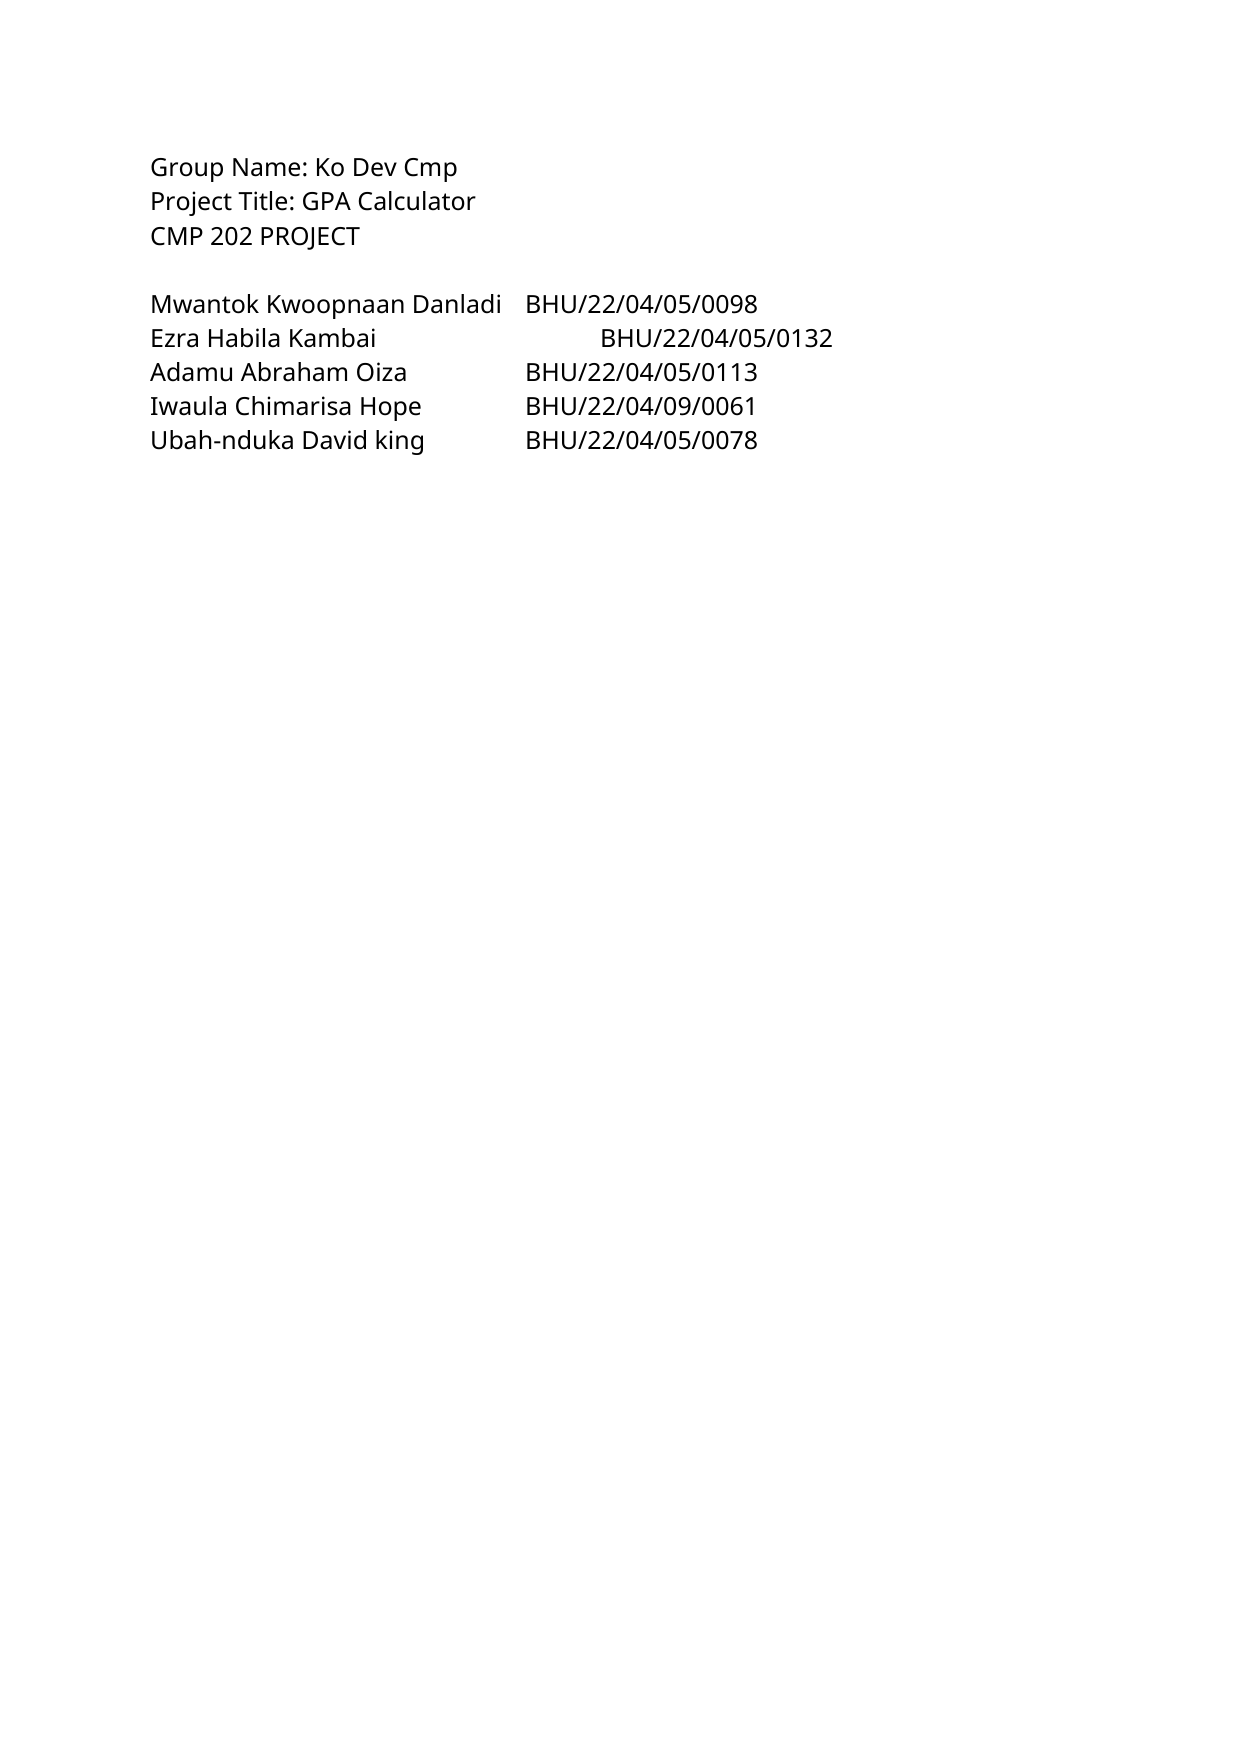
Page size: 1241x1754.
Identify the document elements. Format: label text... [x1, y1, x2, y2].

text CMP 202 PROJECT [150, 218, 1090, 252]
text Project Title: GPA Calculator [150, 184, 1090, 218]
text Adamu Abraham Oiza BHU/22/04/05/0113 [150, 354, 1090, 388]
text Group Name: Ko Dev Cmp [150, 150, 1090, 184]
text Ezra Habila Kambai BHU/22/04/05/0132 [150, 320, 1090, 354]
text Ubah-nduka David king BHU/22/04/05/0078 [150, 422, 1090, 457]
text Mwantok Kwoopnaan Danladi BHU/22/04/05/0098 [150, 286, 1090, 320]
text Iwaula Chimarisa Hope BHU/22/04/09/0061 [150, 388, 1090, 422]
